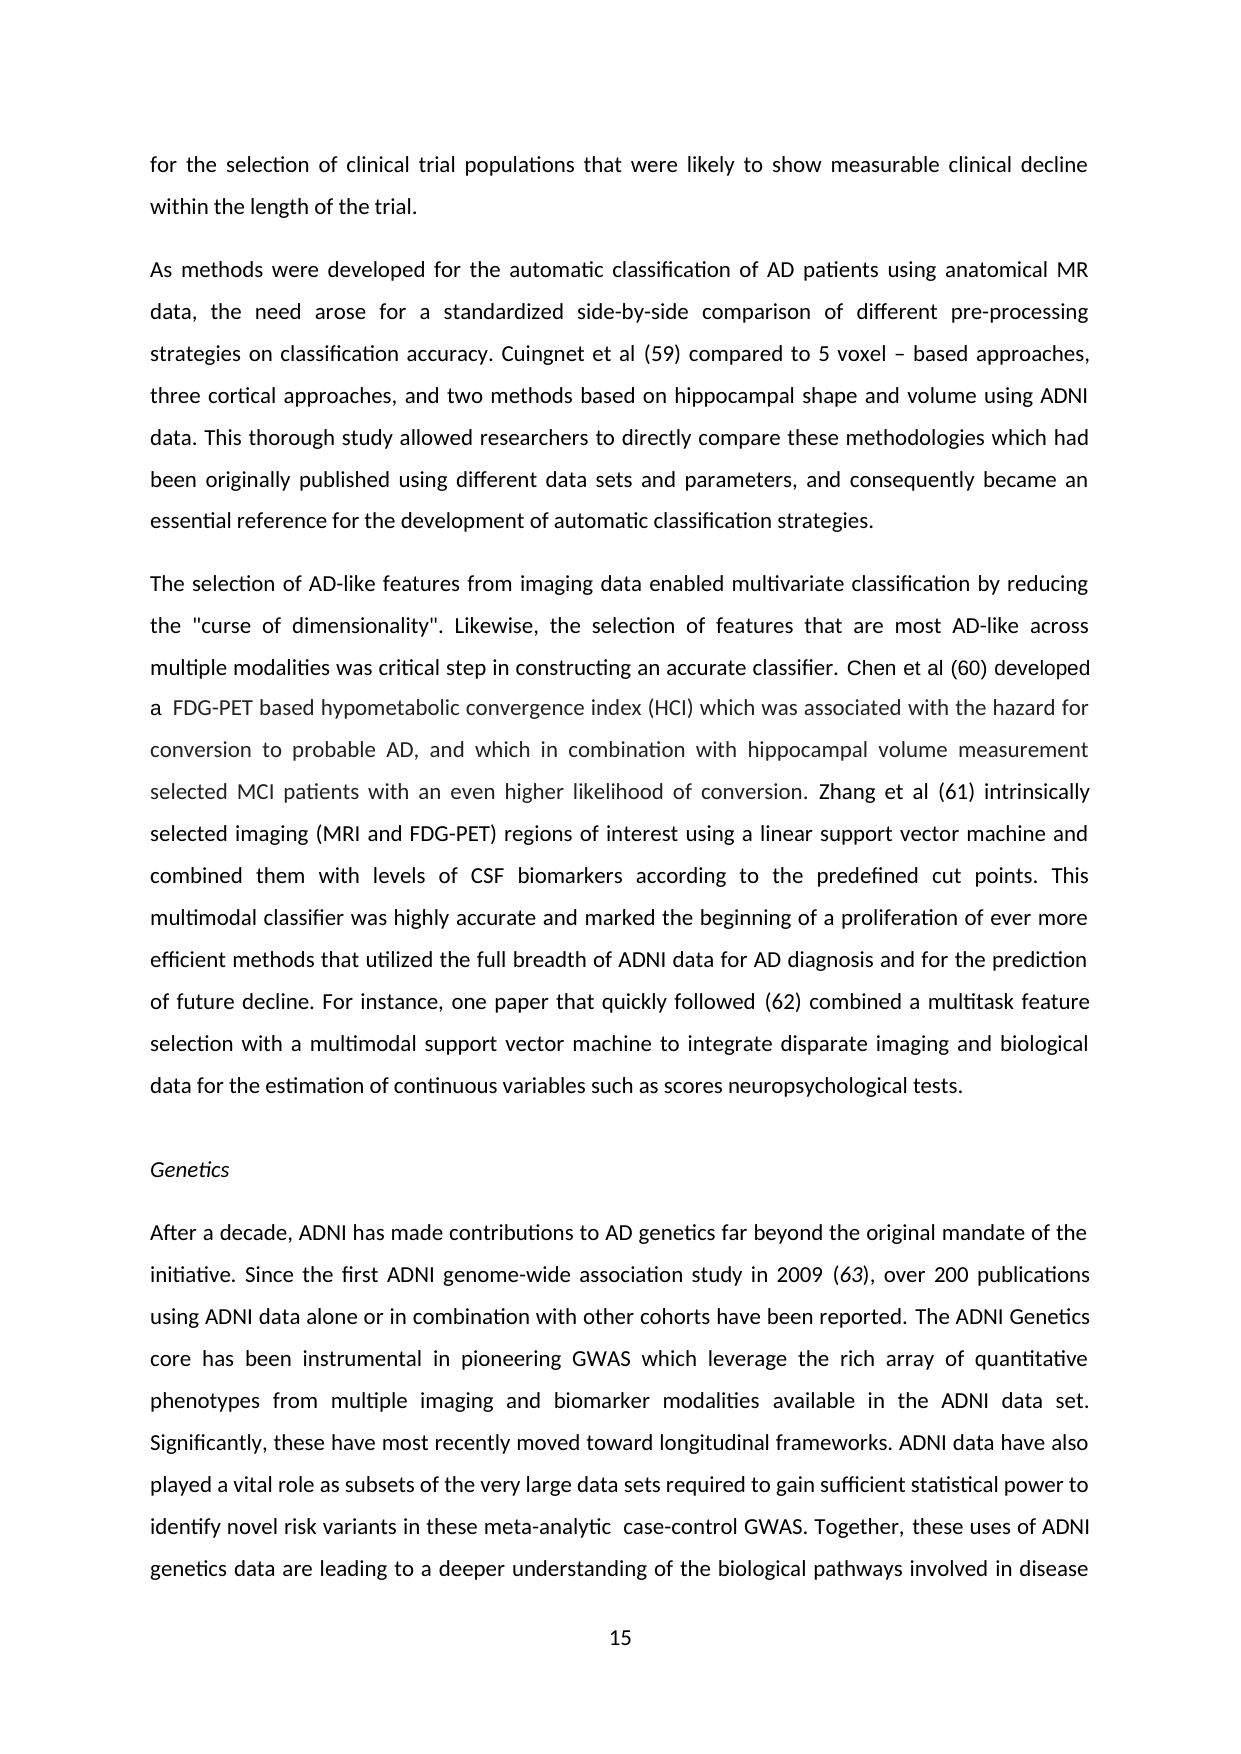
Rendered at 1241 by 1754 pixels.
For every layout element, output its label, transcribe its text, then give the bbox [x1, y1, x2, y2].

text Genetics [150, 1155, 1090, 1183]
text As methods were developed for the automatic classification of AD patients using anatomical MR data, the need arose for a standardized side-by-side comparison of different pre-processing strategies on classification accuracy. Cuingnet et al (59) compared to 5 voxel – based approaches, three cortical approaches, and two methods based on hippocampal shape and volume using ADNI data. This thorough study allowed researchers to directly compare these methodologies which had been originally published using different data sets and parameters, and consequently became an essential reference for the development of automatic classification strategies. [150, 255, 1090, 535]
text The selection of AD-like features from imaging data enabled multivariate classification by reducing the "curse of dimensionality". Likewise, the selection of features that are most AD-like across multiple modalities was critical step in constructing an accurate classifier. Chen et al (60) developed a FDG-PET based hypometabolic convergence index (HCI) which was associated with the hazard for conversion to probable AD, and which in combination with hippocampal volume measurement selected MCI patients with an even higher likelihood of conversion. Zhang et al (61) intrinsically selected imaging (MRI and FDG-PET) regions of interest using a linear support vector machine and combined them with levels of CSF biomarkers according to the predefined cut points. This multimodal classifier was highly accurate and marked the beginning of a proliferation of ever more efficient methods that utilized the full breadth of ADNI data for AD diagnosis and for the prediction of future decline. For instance, one paper that quickly followed (62) combined a multitask feature selection with a multimodal support vector machine to integrate disparate imaging and biological data for the estimation of continuous variables such as scores neuropsychological tests. [150, 569, 1090, 1099]
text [150, 150, 1090, 220]
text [150, 1218, 1090, 1582]
